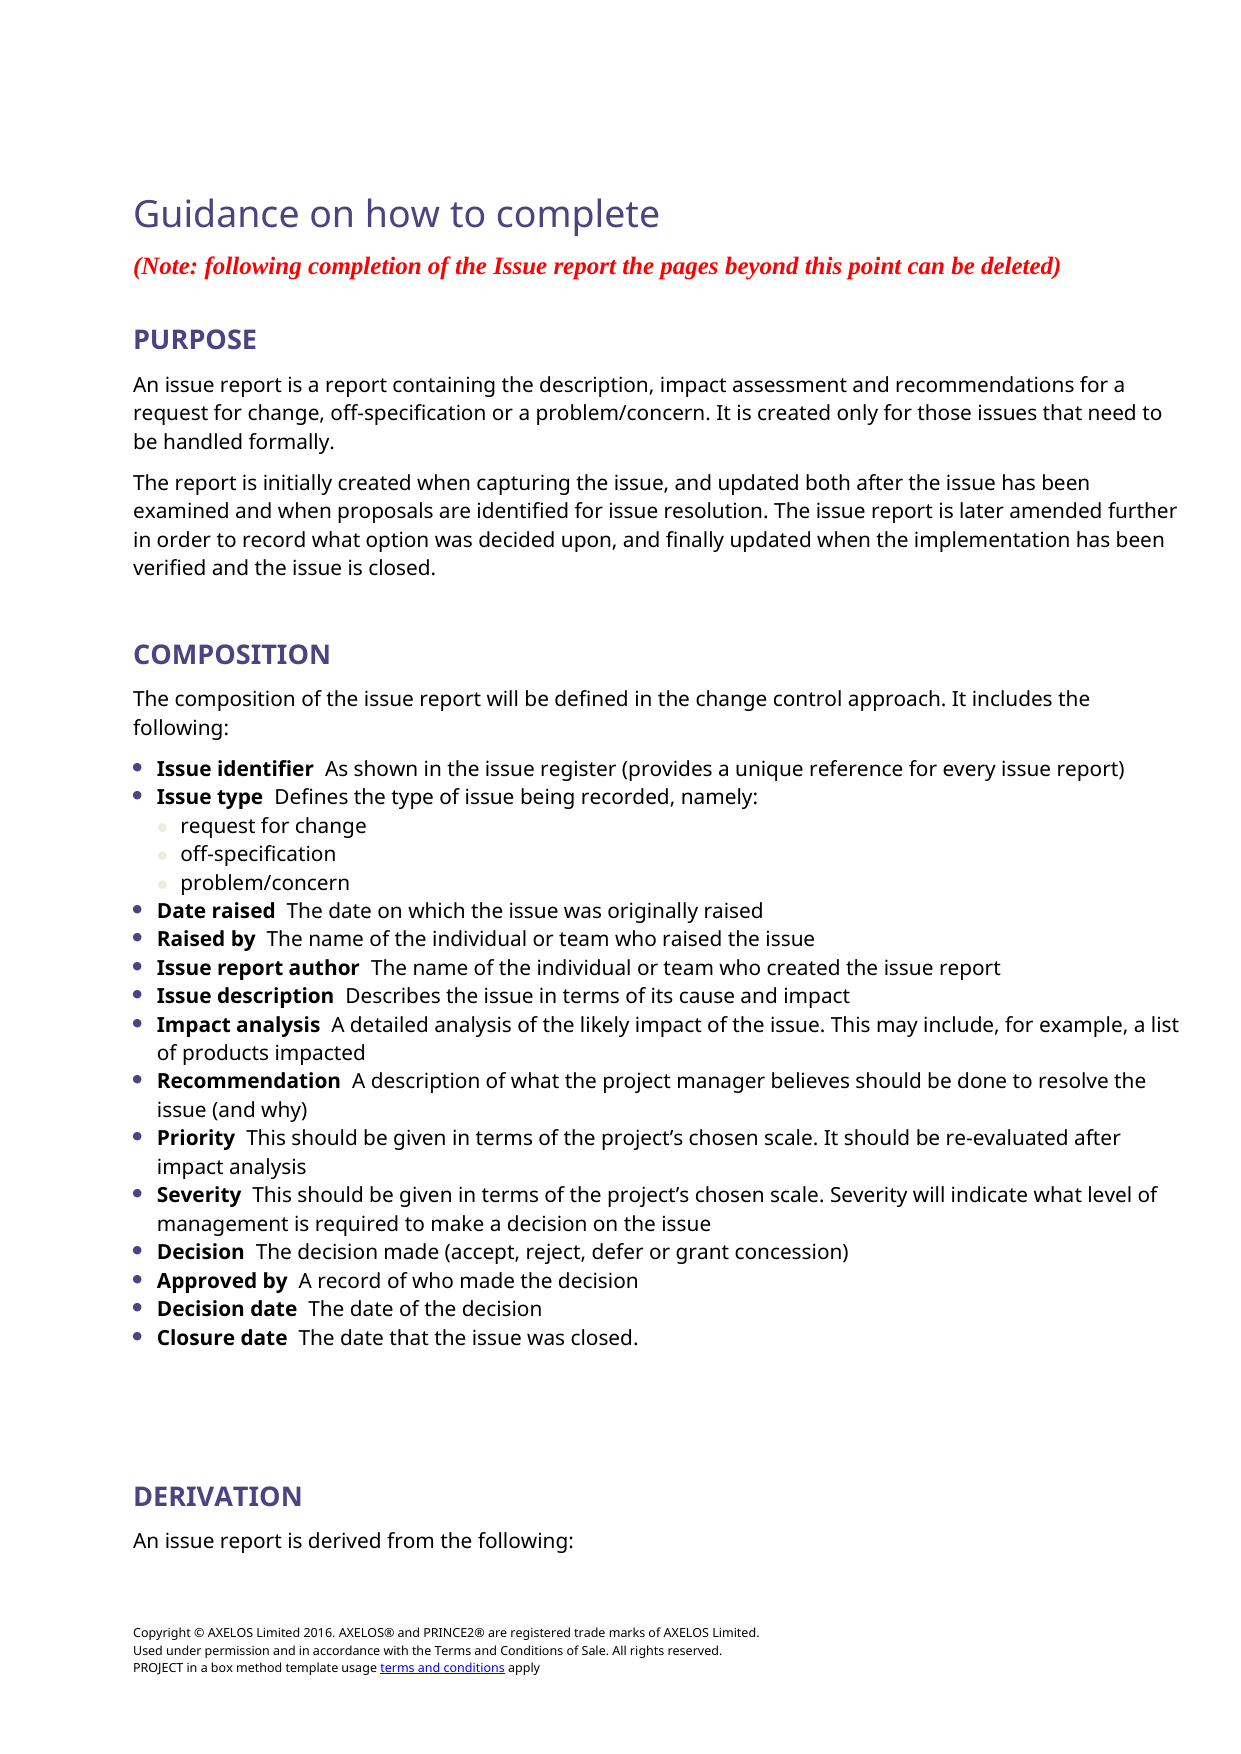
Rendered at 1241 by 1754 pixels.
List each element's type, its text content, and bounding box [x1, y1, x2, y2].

list Issue identifier As shown in the issue register (provides a unique reference for every issue report) [133, 754, 1182, 782]
list request for change [157, 811, 1182, 839]
list Date raised The date on which the issue was originally raised [133, 896, 1182, 924]
list Decision The decision made (accept, reject, defer or grant concession) [133, 1237, 1182, 1266]
list Issue description Describes the issue in terms of its cause and impact [133, 981, 1182, 1010]
list Raised by The name of the individual or team who raised the issue [133, 924, 1182, 953]
list Closure date The date that the issue was closed. [133, 1323, 1182, 1351]
text An issue report is derived from the following: [133, 1527, 1182, 1555]
subtitle Purpose [133, 321, 1182, 358]
text The composition of the issue report will be defined in the change control approach. It includes the following: [133, 684, 1182, 741]
list Approved by A record of who made the decision [133, 1266, 1182, 1294]
list Issue type Defines the type of issue being recorded, namely: [133, 782, 1182, 811]
list off-specification [157, 839, 1182, 868]
list Impact analysis A detailed analysis of the likely impact of the issue. This may include, for example, a list of products impacted [133, 1010, 1182, 1067]
subtitle Derivation [133, 1477, 1182, 1514]
text (Note: following completion of the Issue report the pages beyond this point can be deleted) [133, 251, 1182, 279]
subtitle Composition [133, 635, 1182, 672]
list Recommendation A description of what the project manager believes should be done to resolve the issue (and why) [133, 1067, 1182, 1123]
list Issue report author The name of the individual or team who created the issue report [133, 953, 1182, 981]
list Priority This should be given in terms of the project’s chosen scale. It should be re-evaluated after impact analysis [133, 1123, 1182, 1180]
list Decision date The date of the decision [133, 1294, 1182, 1323]
text An issue report is a report containing the description, impact assessment and recommendations for a request for change, off-specification or a problem/concern. It is created only for those issues that need to be handled formally. [133, 370, 1182, 455]
list Severity This should be given in terms of the project’s chosen scale. Severity will indicate what level of management is required to make a decision on the issue [133, 1180, 1182, 1237]
list problem/concern [157, 868, 1182, 896]
subtitle Guidance on how to complete [133, 187, 1182, 238]
text The report is initially created when capturing the issue, and updated both after the issue has been examined and when proposals are identified for issue resolution. The issue report is later amended further in order to record what option was decided upon, and finally updated when the implementation has been verified and the issue is closed. [133, 468, 1182, 582]
